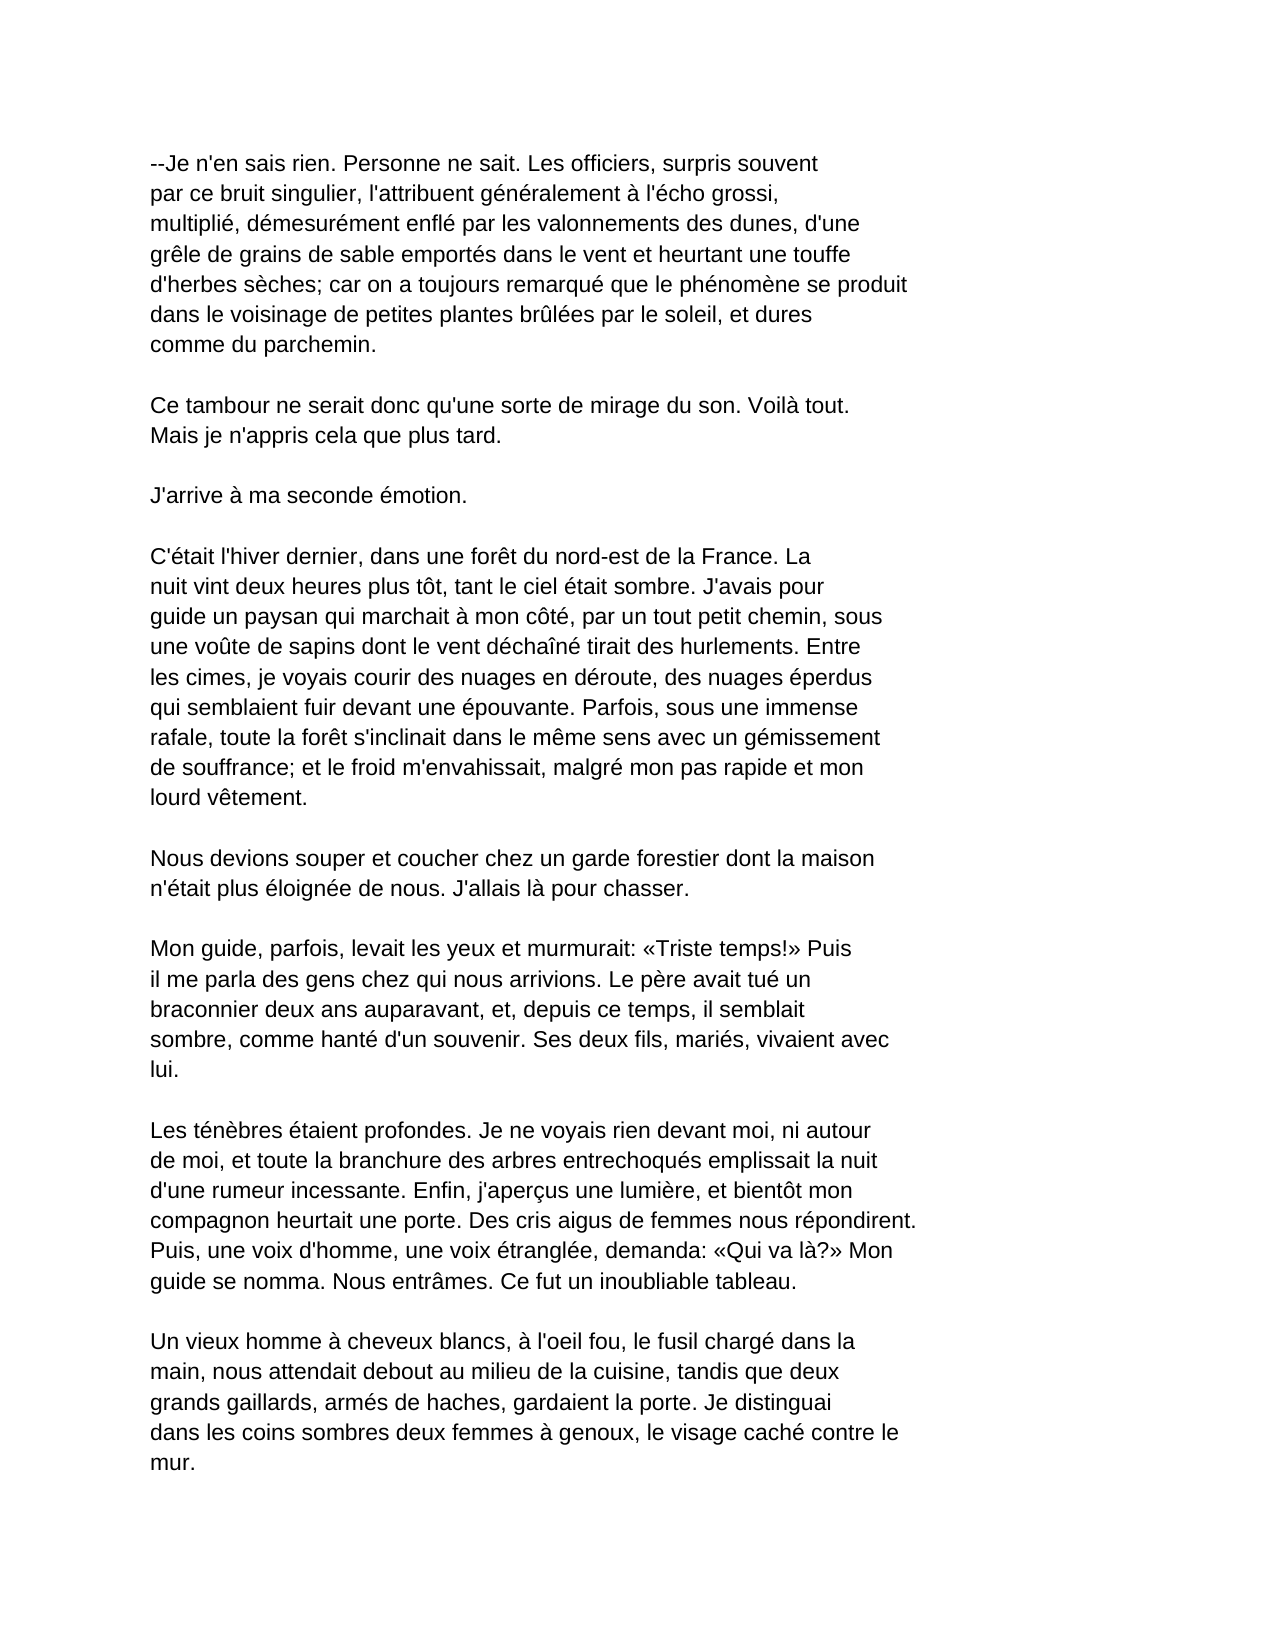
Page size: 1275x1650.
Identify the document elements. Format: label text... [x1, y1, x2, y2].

text d'une rumeur incessante. Enfin, j'aperçus une lumière, et bientôt mon [150, 1177, 1125, 1203]
text grands gaillards, armés de haches, gardaient la porte. Je distinguai [150, 1388, 1125, 1415]
text Ce tambour ne serait donc qu'une sorte de mirage du son. Voilà tout. [150, 392, 1125, 418]
text les cimes, je voyais courir des nuages en déroute, des nuages éperdus [150, 663, 1125, 690]
text mur. [150, 1449, 1125, 1475]
text main, nous attendait debout au milieu de la cuisine, tandis que deux [150, 1358, 1125, 1385]
text Nous devions souper et coucher chez un garde forestier dont la maison [150, 845, 1125, 871]
text rafale, toute la forêt s'inclinait dans le même sens avec un gémissement [150, 724, 1125, 750]
text compagnon heurtait une porte. Des cris aigus de femmes nous répondirent. [150, 1207, 1125, 1234]
text C'était l'hiver dernier, dans une forêt du nord-est de la France. La [150, 543, 1125, 569]
text comme du parchemin. [150, 331, 1125, 358]
text --Je n'en sais rien. Personne ne sait. Les officiers, surpris souvent [150, 150, 1125, 176]
text braconnier deux ans auparavant, et, depuis ce temps, il semblait [150, 996, 1125, 1022]
text lui. [150, 1056, 1125, 1083]
text qui semblaient fuir devant une épouvante. Parfois, sous une immense [150, 694, 1125, 720]
text guide se nomma. Nous entrâmes. Ce fut un inoubliable tableau. [150, 1268, 1125, 1294]
text Mais je n'appris cela que plus tard. [150, 422, 1125, 448]
text Puis, une voix d'homme, une voix étranglée, demanda: «Qui va là?» Mon [150, 1237, 1125, 1264]
text guide un paysan qui marchait à mon côté, par un tout petit chemin, sous [150, 603, 1125, 629]
text Un vieux homme à cheveux blancs, à l'oeil fou, le fusil chargé dans la [150, 1328, 1125, 1354]
text nuit vint deux heures plus tôt, tant le ciel était sombre. J'avais pour [150, 573, 1125, 599]
text sombre, comme hanté d'un souvenir. Ses deux fils, mariés, vivaient avec [150, 1026, 1125, 1052]
text Mon guide, parfois, levait les yeux et murmurait: «Triste temps!» Puis [150, 935, 1125, 962]
text lourd vêtement. [150, 784, 1125, 811]
text dans le voisinage de petites plantes brûlées par le soleil, et dures [150, 301, 1125, 327]
text J'arrive à ma seconde émotion. [150, 482, 1125, 509]
text par ce bruit singulier, l'attribuent généralement à l'écho grossi, [150, 180, 1125, 207]
text multiplié, démesurément enflé par les valonnements des dunes, d'une [150, 210, 1125, 237]
text il me parla des gens chez qui nous arrivions. Le père avait tué un [150, 966, 1125, 992]
text n'était plus éloignée de nous. J'allais là pour chasser. [150, 875, 1125, 901]
text dans les coins sombres deux femmes à genoux, le visage caché contre le [150, 1419, 1125, 1445]
text Les ténèbres étaient profondes. Je ne voyais rien devant moi, ni autour [150, 1117, 1125, 1143]
text d'herbes sèches; car on a toujours remarqué que le phénomène se produit [150, 271, 1125, 297]
text grêle de grains de sable emportés dans le vent et heurtant une touffe [150, 241, 1125, 267]
text une voûte de sapins dont le vent déchaîné tirait des hurlements. Entre [150, 633, 1125, 660]
text de souffrance; et le froid m'envahissait, malgré mon pas rapide et mon [150, 754, 1125, 781]
text de moi, et toute la branchure des arbres entrechoqués emplissait la nuit [150, 1147, 1125, 1173]
